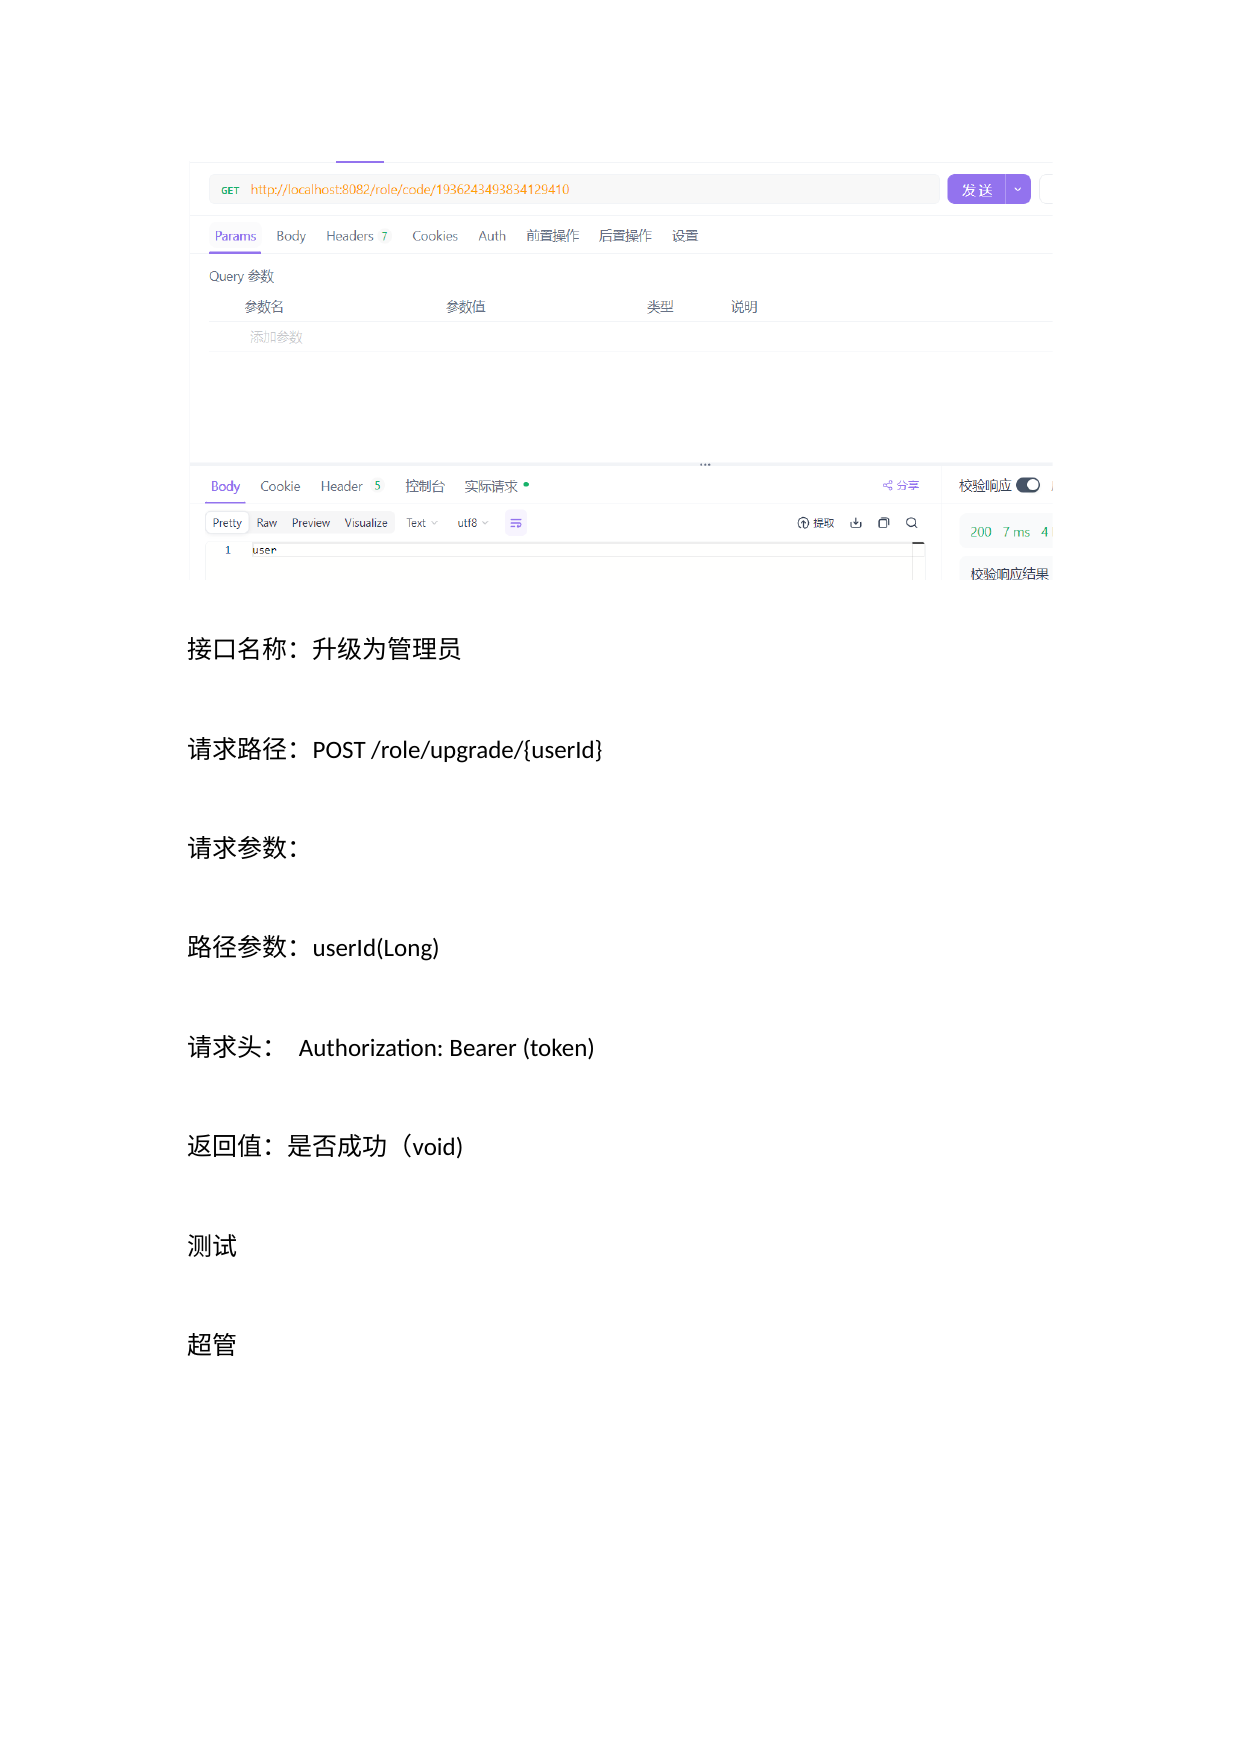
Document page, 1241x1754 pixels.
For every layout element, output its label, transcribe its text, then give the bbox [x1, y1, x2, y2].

text 接口名称：升级为管理员 [187, 615, 1053, 680]
text 请求头： Authorization: Bearer (token) [187, 1013, 1053, 1078]
text 请求路径：POST /role/upgrade/{userId} [187, 715, 1053, 780]
text 测试 [187, 1212, 1053, 1277]
text 路径参数：userId(Long) [187, 913, 1053, 978]
text 超管 [187, 1311, 1053, 1376]
text 请求参数： [187, 814, 1053, 879]
picture [187, 161, 1053, 580]
text 返回值：是否成功（void) [187, 1112, 1053, 1177]
